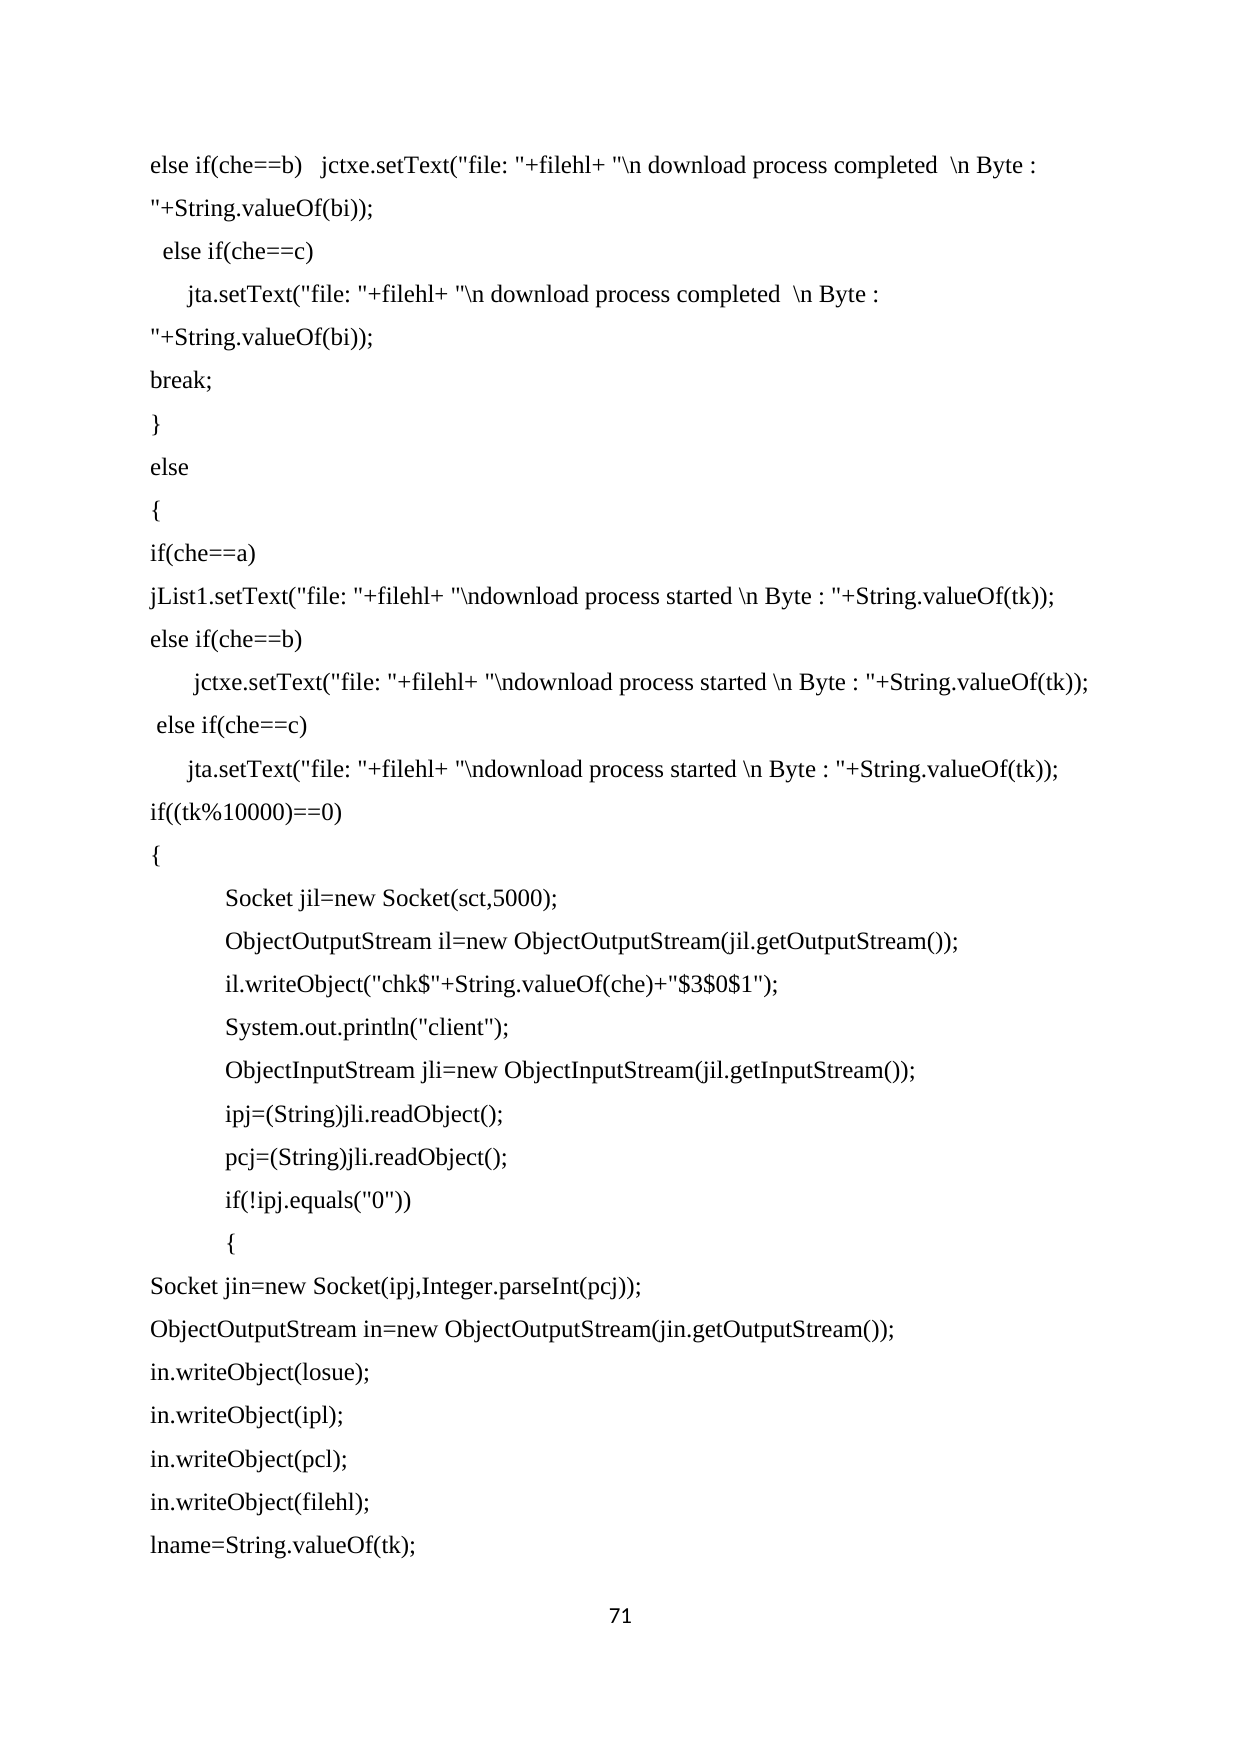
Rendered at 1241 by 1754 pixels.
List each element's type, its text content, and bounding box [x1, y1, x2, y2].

text jta.setText("file: "+filehl+ "\n download process completed \n Byte : "+String.valueOf(bi)); [150, 279, 1090, 351]
text pcj=(String)jli.readObject(); [150, 1142, 1090, 1171]
text { [150, 495, 1090, 524]
text in.writeObject(filehl); [150, 1487, 1090, 1516]
text ObjectInputStream jli=new ObjectInputStream(jil.getInputStream()); [150, 1056, 1090, 1084]
text else if(che==b) jctxe.setText("file: "+filehl+ "\n download process completed \n Byte : "+String.valueOf(bi)); [150, 150, 1090, 222]
text } [150, 409, 1090, 437]
text jctxe.setText("file: "+filehl+ "\ndownload process started \n Byte : "+String.valueOf(tk)); [150, 667, 1090, 696]
text in.writeObject(ipl); [150, 1401, 1090, 1429]
text else [150, 452, 1090, 481]
text if(!ipj.equals("0")) [150, 1185, 1090, 1214]
text ObjectOutputStream il=new ObjectOutputStream(jil.getOutputStream()); [150, 926, 1090, 955]
text Socket jin=new Socket(ipj,Integer.parseInt(pcj)); [150, 1271, 1090, 1300]
text if(che==a) [150, 538, 1090, 567]
text ipj=(String)jli.readObject(); [150, 1099, 1090, 1127]
text else if(che==c) [150, 711, 1090, 739]
text Socket jil=new Socket(sct,5000); [150, 883, 1090, 912]
text il.writeObject("chk$"+String.valueOf(che)+"$3$0$1"); [150, 969, 1090, 998]
text { [150, 1228, 1090, 1257]
text System.out.println("client"); [150, 1012, 1090, 1041]
text break; [150, 366, 1090, 394]
text jta.setText("file: "+filehl+ "\ndownload process started \n Byte : "+String.valueOf(tk)); [150, 754, 1090, 782]
text lname=String.valueOf(tk); [150, 1530, 1090, 1559]
text in.writeObject(pcl); [150, 1444, 1090, 1472]
text else if(che==c) [150, 236, 1090, 265]
text { [150, 840, 1090, 869]
text if((tk%10000)==0) [150, 797, 1090, 826]
text ObjectOutputStream in=new ObjectOutputStream(jin.getOutputStream()); [150, 1314, 1090, 1343]
text in.writeObject(losue); [150, 1357, 1090, 1386]
text jList1.setText("file: "+filehl+ "\ndownload process started \n Byte : "+String.valueOf(tk)); else if(che==b) [150, 581, 1090, 653]
